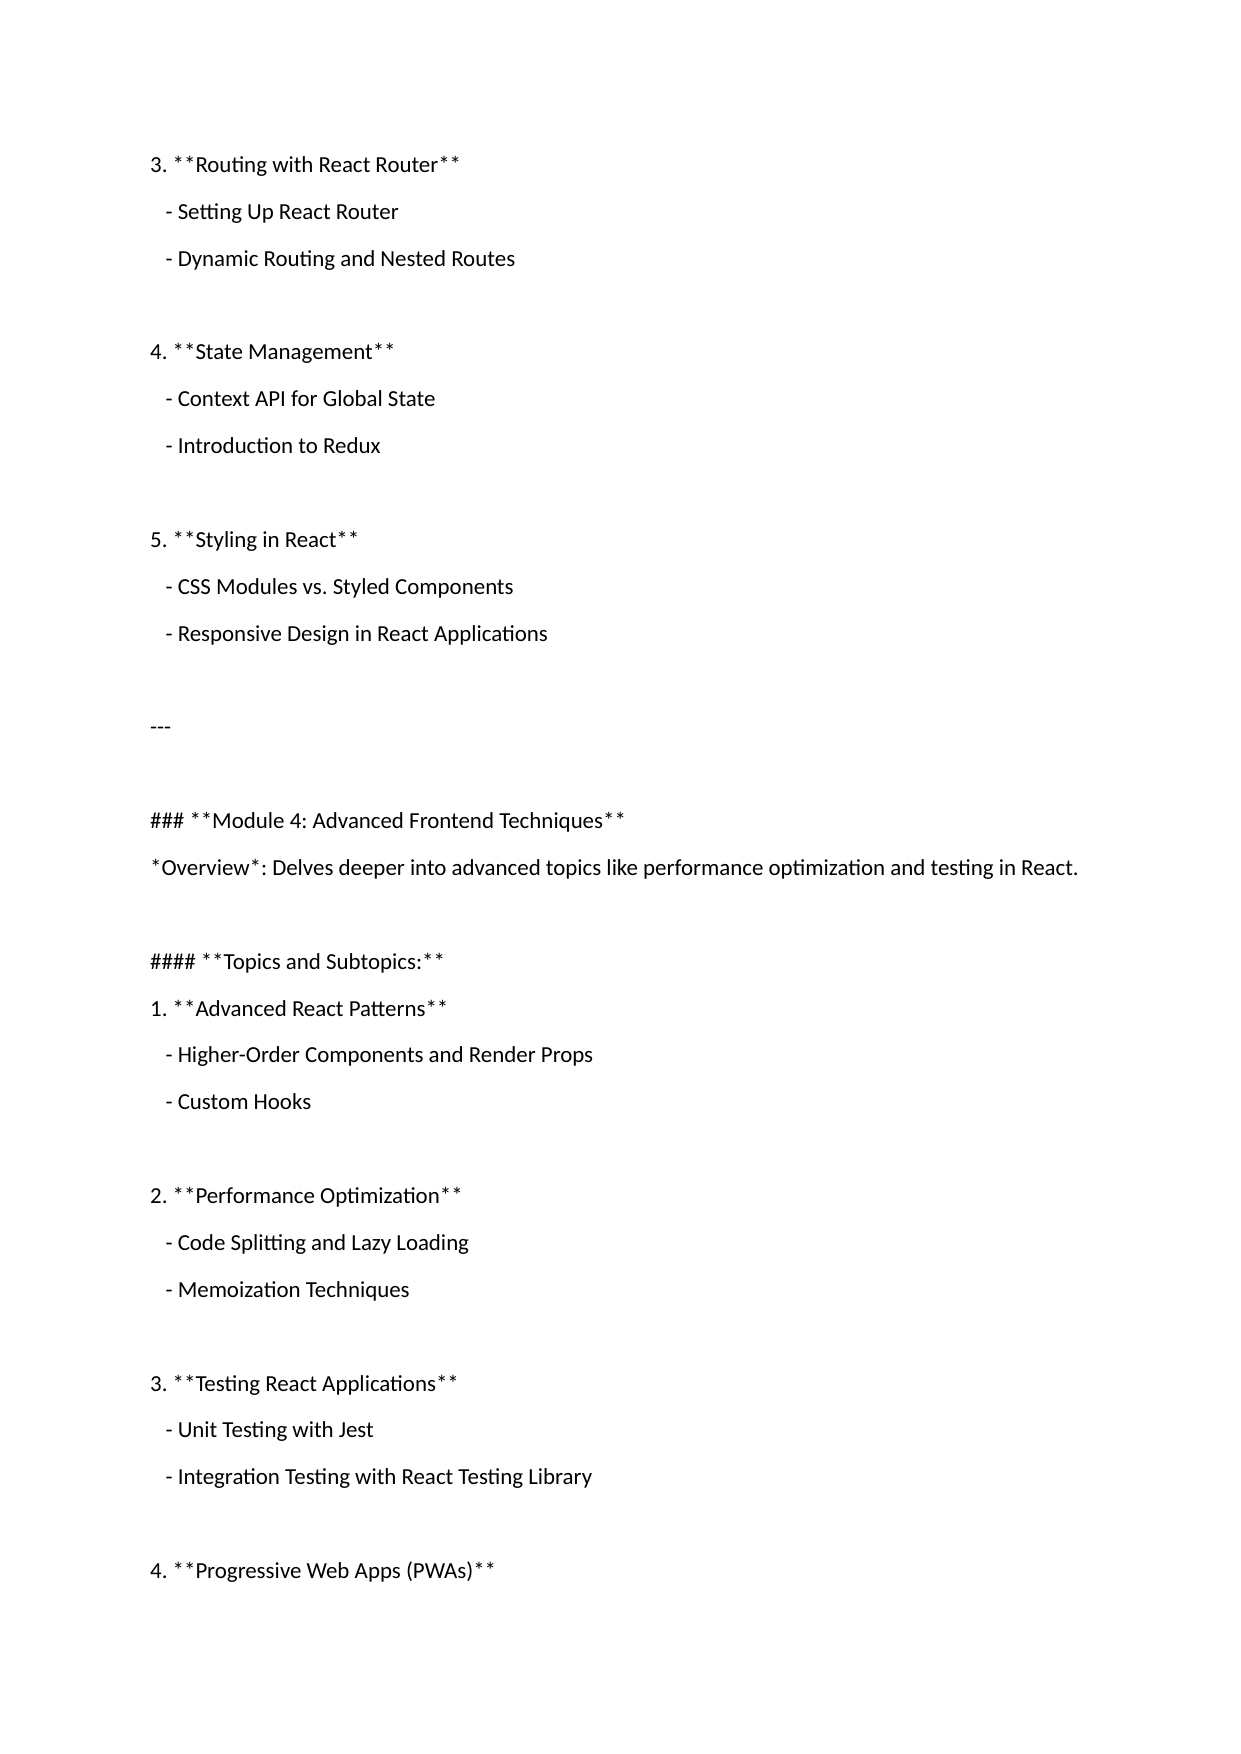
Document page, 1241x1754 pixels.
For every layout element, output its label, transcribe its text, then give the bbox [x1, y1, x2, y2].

text 4. **Progressive Web Apps (PWAs)** [150, 1556, 1090, 1584]
text - Introduction to Redux [150, 431, 1090, 459]
text #### **Topics and Subtopics:** [150, 947, 1090, 975]
text - Context API for Global State [150, 384, 1090, 412]
text - CSS Modules vs. Styled Components [150, 572, 1090, 600]
text 5. **Styling in React** [150, 525, 1090, 553]
text - Higher-Order Components and Render Props [150, 1041, 1090, 1069]
text *Overview*: Delves deeper into advanced topics like performance optimization and testing in React. [150, 853, 1090, 881]
text - Dynamic Routing and Nested Routes [150, 244, 1090, 272]
text 4. **State Management** [150, 337, 1090, 366]
text 1. **Advanced React Patterns** [150, 994, 1090, 1022]
text - Unit Testing with Jest [150, 1416, 1090, 1444]
text 3. **Testing React Applications** [150, 1369, 1090, 1397]
text - Setting Up React Router [150, 197, 1090, 225]
text - Memoization Techniques [150, 1275, 1090, 1303]
text - Integration Testing with React Testing Library [150, 1462, 1090, 1491]
text --- [150, 712, 1090, 741]
text 2. **Performance Optimization** [150, 1181, 1090, 1209]
text 3. **Routing with React Router** [150, 150, 1090, 178]
text - Custom Hooks [150, 1087, 1090, 1116]
text ### **Module 4: Advanced Frontend Techniques** [150, 806, 1090, 834]
text - Code Splitting and Lazy Loading [150, 1228, 1090, 1256]
text - Responsive Design in React Applications [150, 619, 1090, 647]
